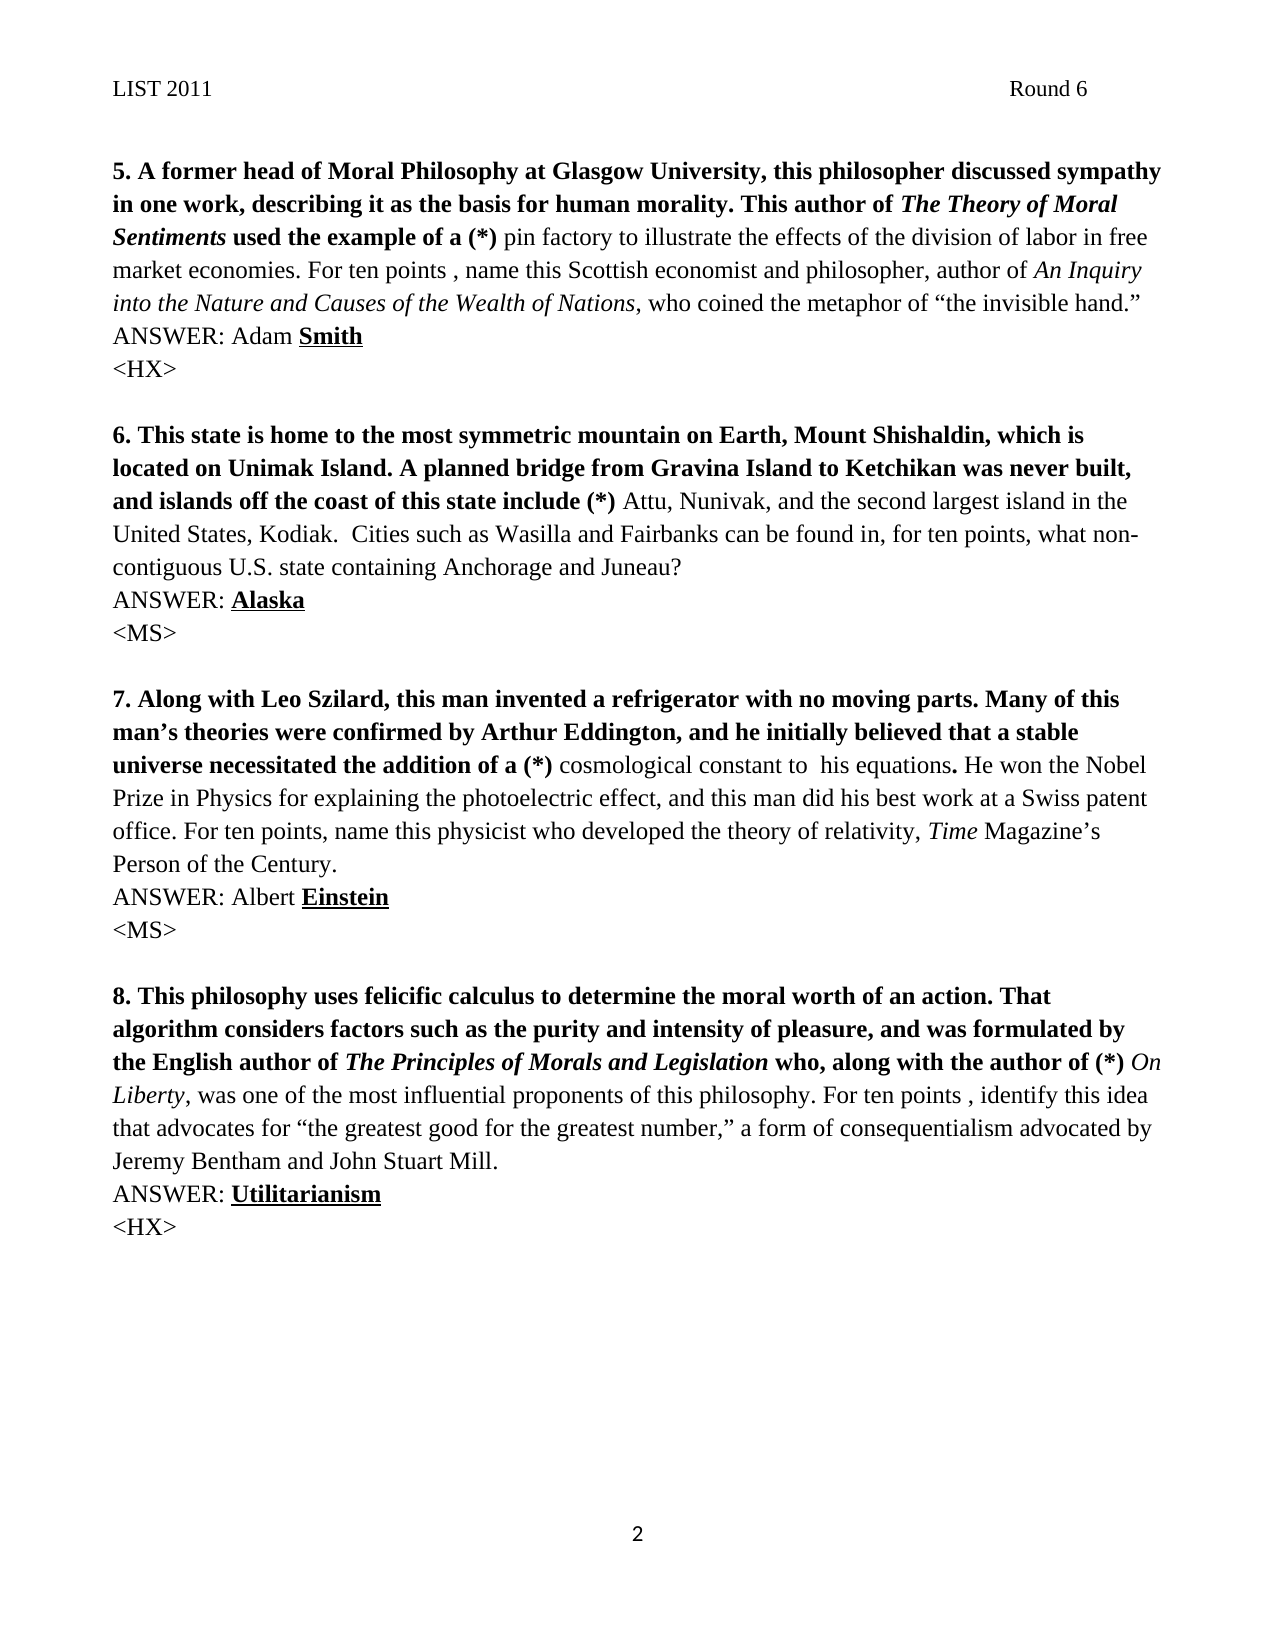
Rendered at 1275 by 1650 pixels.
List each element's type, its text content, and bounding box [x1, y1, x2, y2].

text <MS> [112, 915, 1162, 944]
text 5. A former head of Moral Philosophy at Glasgow University, this philosopher discussed sympathy in one work, describing it as the basis for human morality. This author of The Theory of Moral Sentiments used the example of a (*) pin factory to illustrate the effects of the division of labor in free market economies. For ten points , name this Scottish economist and philosopher, author of An Inquiry into the Nature and Causes of the Wealth of Nations, who coined the metaphor of “the invisible hand.” [112, 156, 1162, 317]
text <MS> [112, 618, 1162, 647]
text 8. This philosophy uses felicific calculus to determine the moral worth of an action. That algorithm considers factors such as the purity and intensity of pleasure, and was formulated by the English author of The Principles of Morals and Legislation who, along with the author of (*) On Liberty, was one of the most influential proponents of this philosophy. For ten points , identify this idea that advocates for “the greatest good for the greatest number,” a form of consequentialism advocated by Jeremy Bentham and John Stuart Mill. [112, 981, 1162, 1175]
text 7. Along with Leo Szilard, this man invented a refrigerator with no moving parts. Many of this man’s theories were confirmed by Arthur Eddington, and he initially believed that a stable universe necessitated the addition of a (*) cosmological constant to his equations. He won the Nobel Prize in Physics for explaining the photoelectric effect, and this man did his best work at a Swiss patent office. For ten points, name this physicist who developed the theory of relativity, Time Magazine’s Person of the Century. [112, 684, 1162, 878]
text ANSWER: Utilitarianism [112, 1179, 1162, 1208]
text ANSWER: Alaska [112, 585, 1162, 614]
text ANSWER: Adam Smith [112, 321, 1162, 349]
text <HX> [112, 354, 1162, 383]
text ANSWER: Albert Einstein [112, 882, 1162, 911]
text <HX> [112, 1212, 1162, 1241]
text 6. This state is home to the most symmetric mountain on Earth, Mount Shishaldin, which is located on Unimak Island. A planned bridge from Gravina Island to Ketchikan was never built, and islands off the coast of this state include (*) Attu, Nunivak, and the second largest island in the United States, Kodiak. Cities such as Wasilla and Fairbanks can be found in, for ten points, what non-contiguous U.S. state containing Anchorage and Juneau? [112, 420, 1162, 581]
